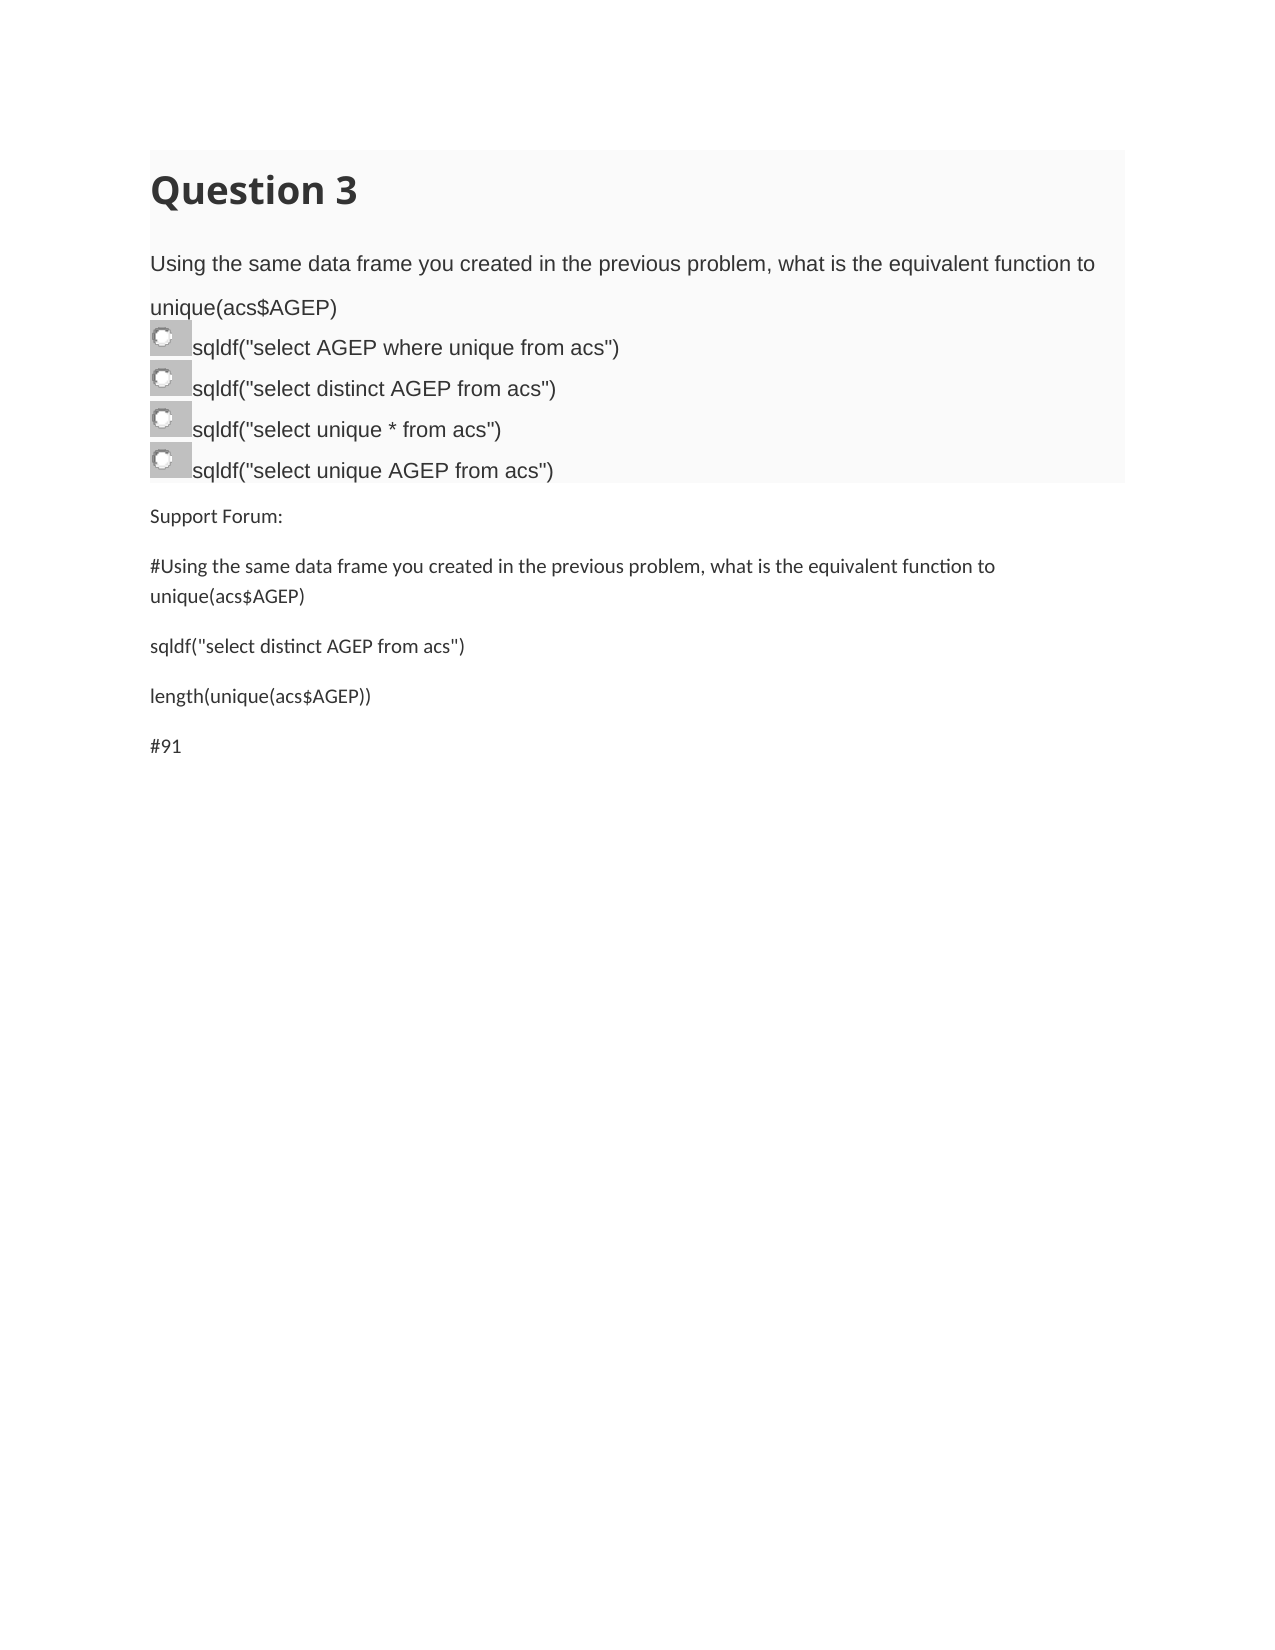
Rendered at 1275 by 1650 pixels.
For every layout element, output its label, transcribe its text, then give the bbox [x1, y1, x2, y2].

text sqldf("select AGEP where unique from acs") [150, 319, 1125, 360]
text Using the same data frame you created in the previous problem, what is the equivalent function to unique(acs$AGEP) [150, 232, 1125, 319]
text Support Forum: [150, 504, 1125, 529]
text length(unique(acs$AGEP)) [150, 683, 1125, 708]
text sqldf("select distinct AGEP from acs") [150, 633, 1125, 658]
text #91 [150, 733, 1125, 758]
text #Using the same data frame you created in the previous problem, what is the equivalent function to unique(acs$AGEP) [150, 554, 1125, 608]
text Question 3 [150, 150, 1125, 216]
text sqldf("select distinct AGEP from acs") [150, 360, 1125, 401]
text sqldf("select unique * from acs") [150, 401, 1125, 442]
text sqldf("select unique AGEP from acs") [150, 442, 1125, 483]
